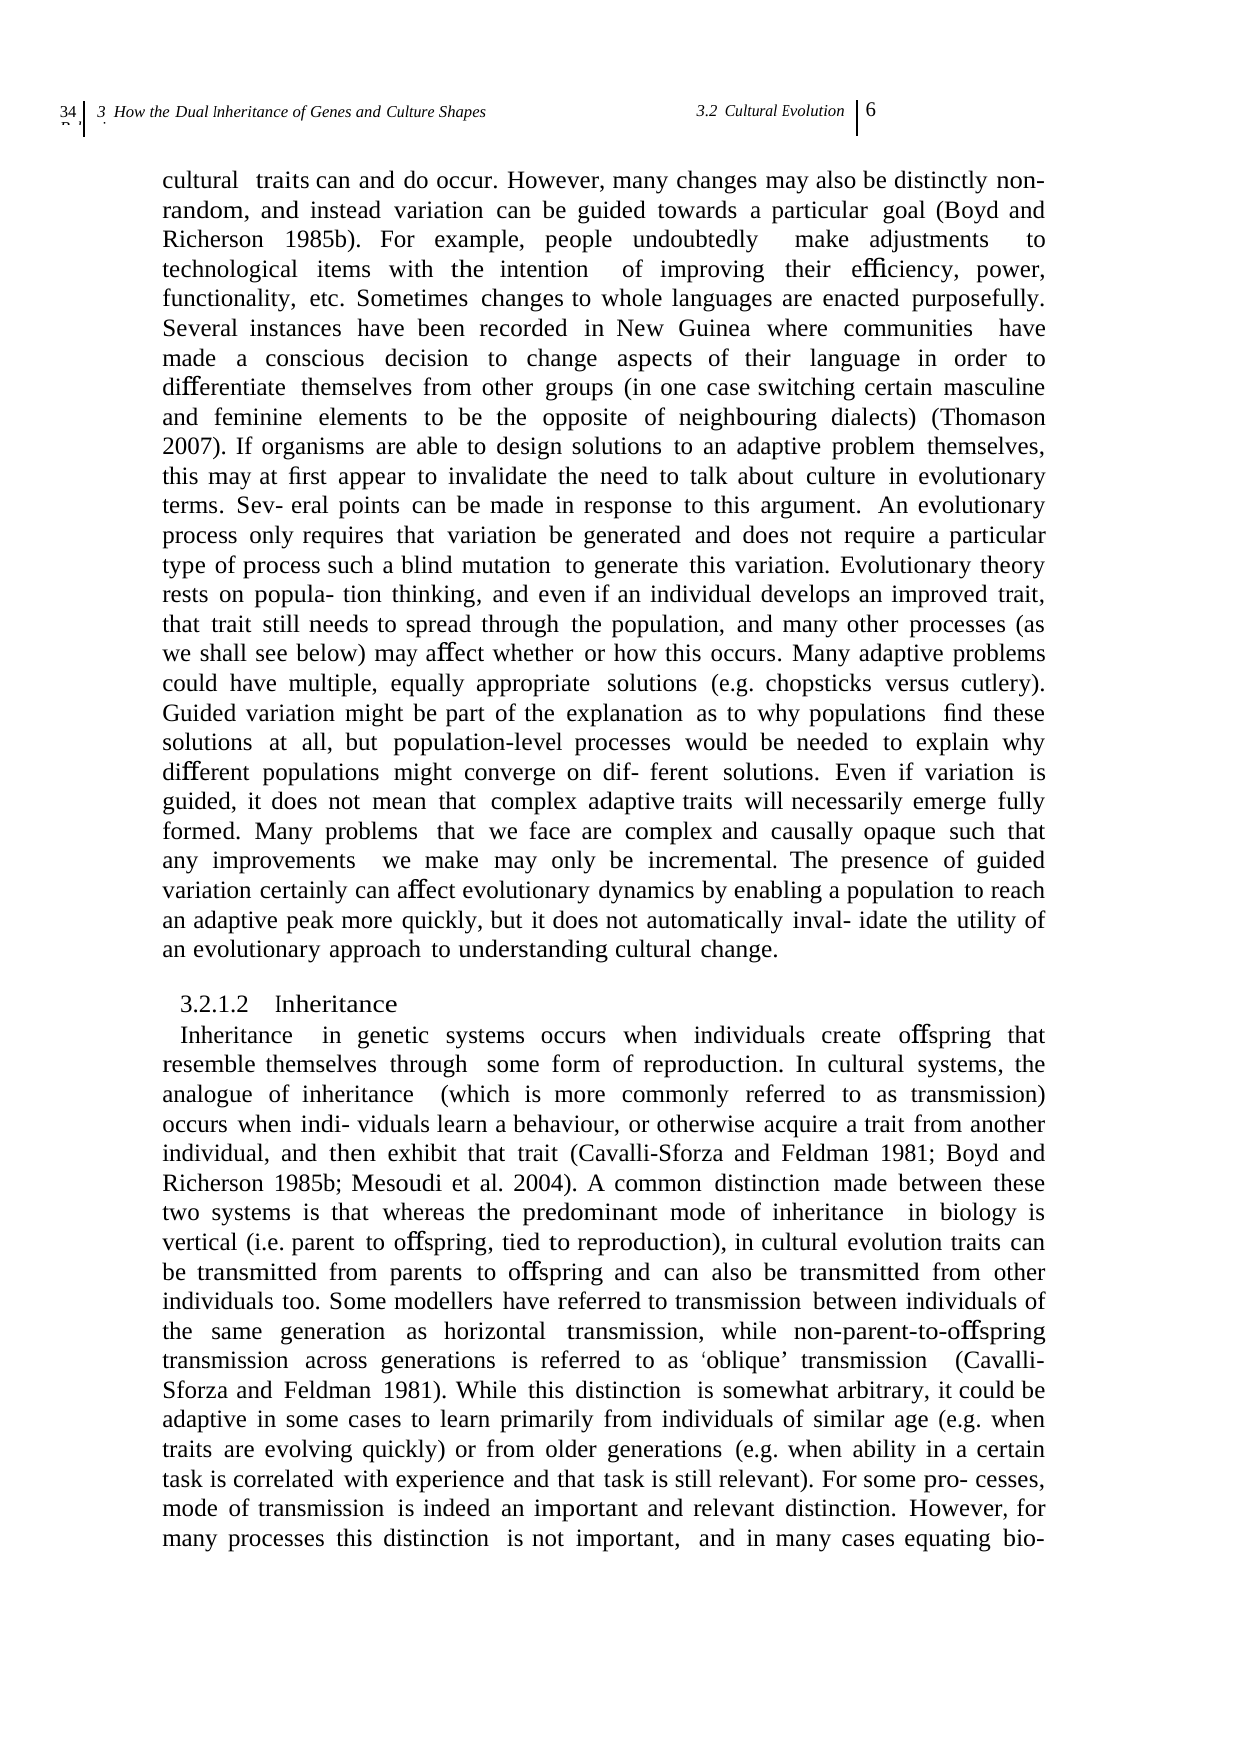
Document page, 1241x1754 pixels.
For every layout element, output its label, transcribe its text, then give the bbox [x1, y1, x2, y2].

text 3.2.1.2 Inheritance [162, 989, 1046, 1018]
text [162, 165, 1046, 963]
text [162, 1020, 1046, 1552]
